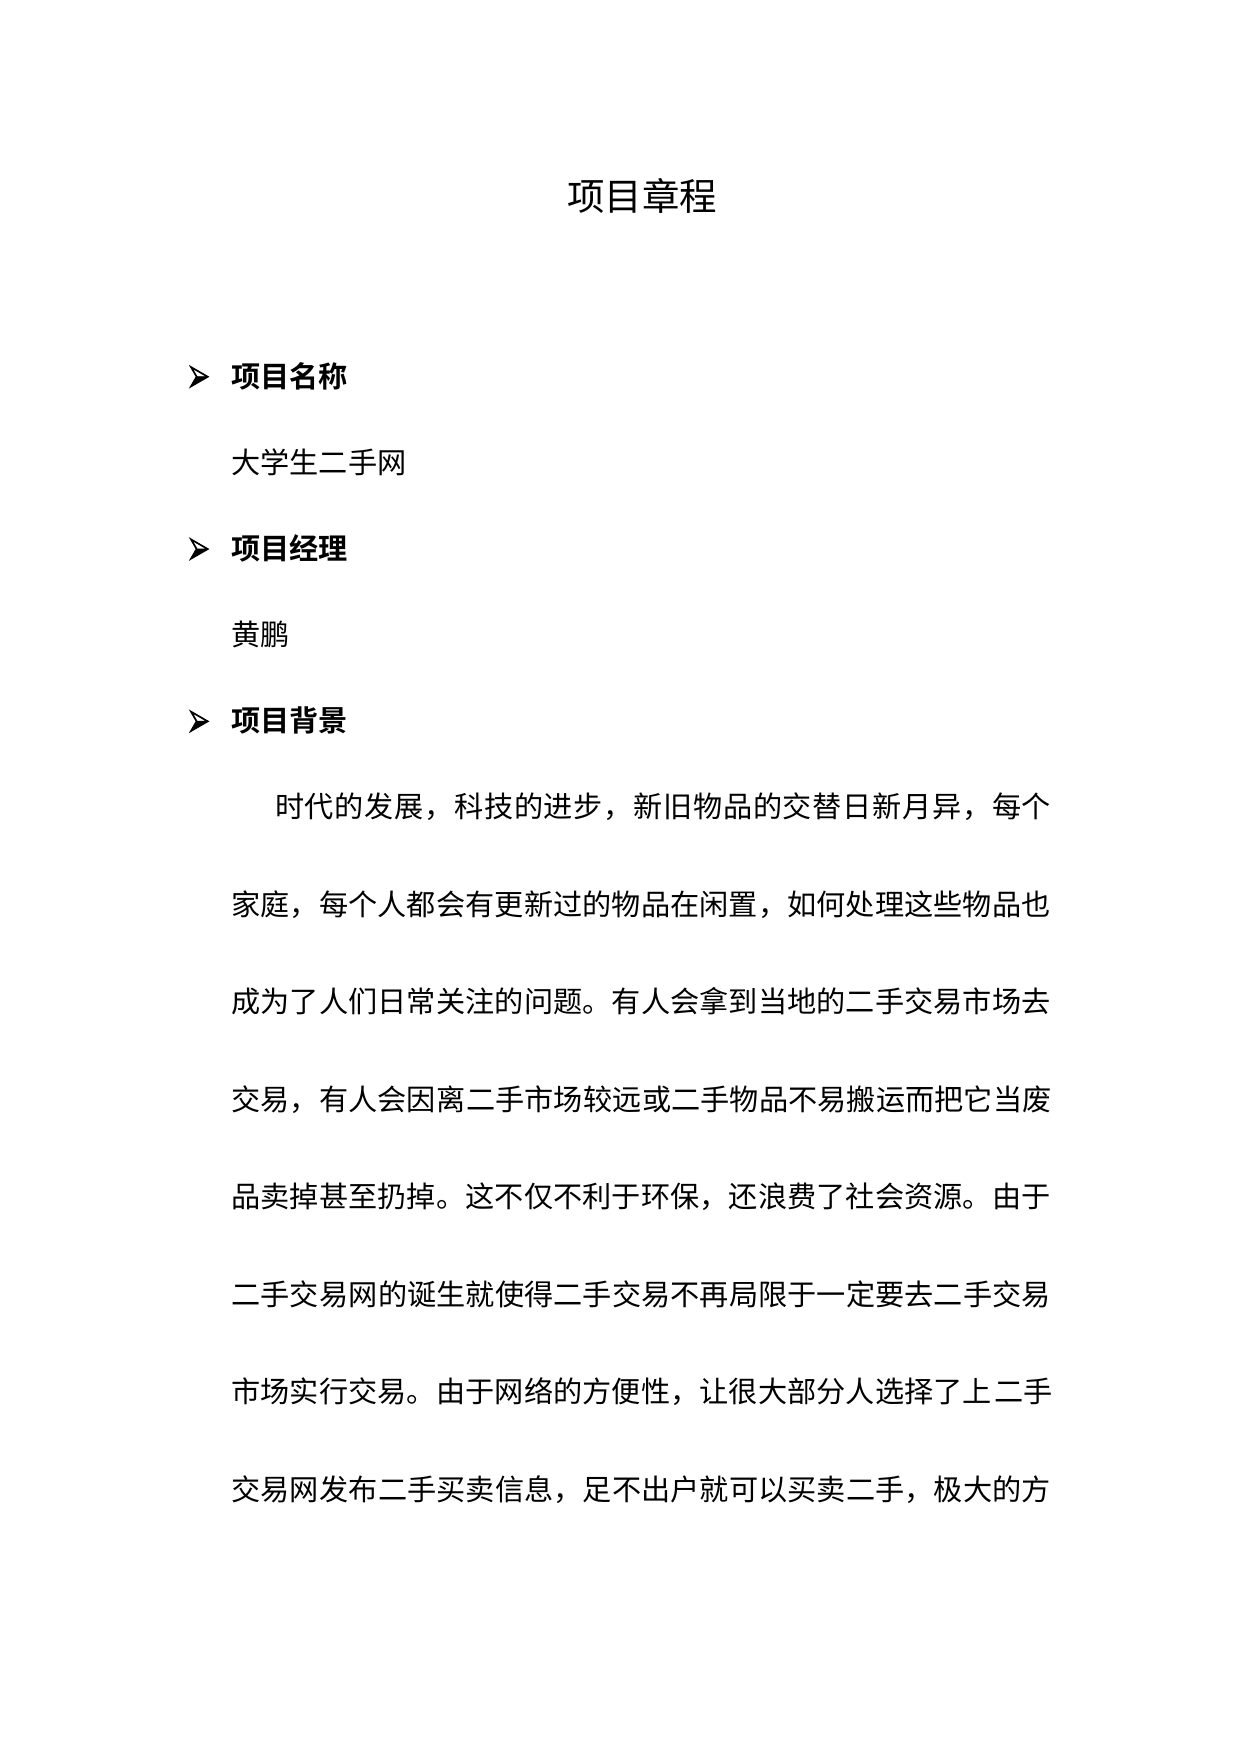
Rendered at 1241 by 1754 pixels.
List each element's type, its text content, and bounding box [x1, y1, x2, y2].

list 大学生二手网 [231, 428, 1053, 493]
list 项目名称 [187, 342, 1053, 407]
list 项目经理 [187, 514, 1053, 579]
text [231, 773, 1053, 1520]
list 项目背景 [187, 687, 1053, 752]
text 项目章程 [187, 162, 1053, 227]
text 黄鹏 [231, 600, 1053, 665]
